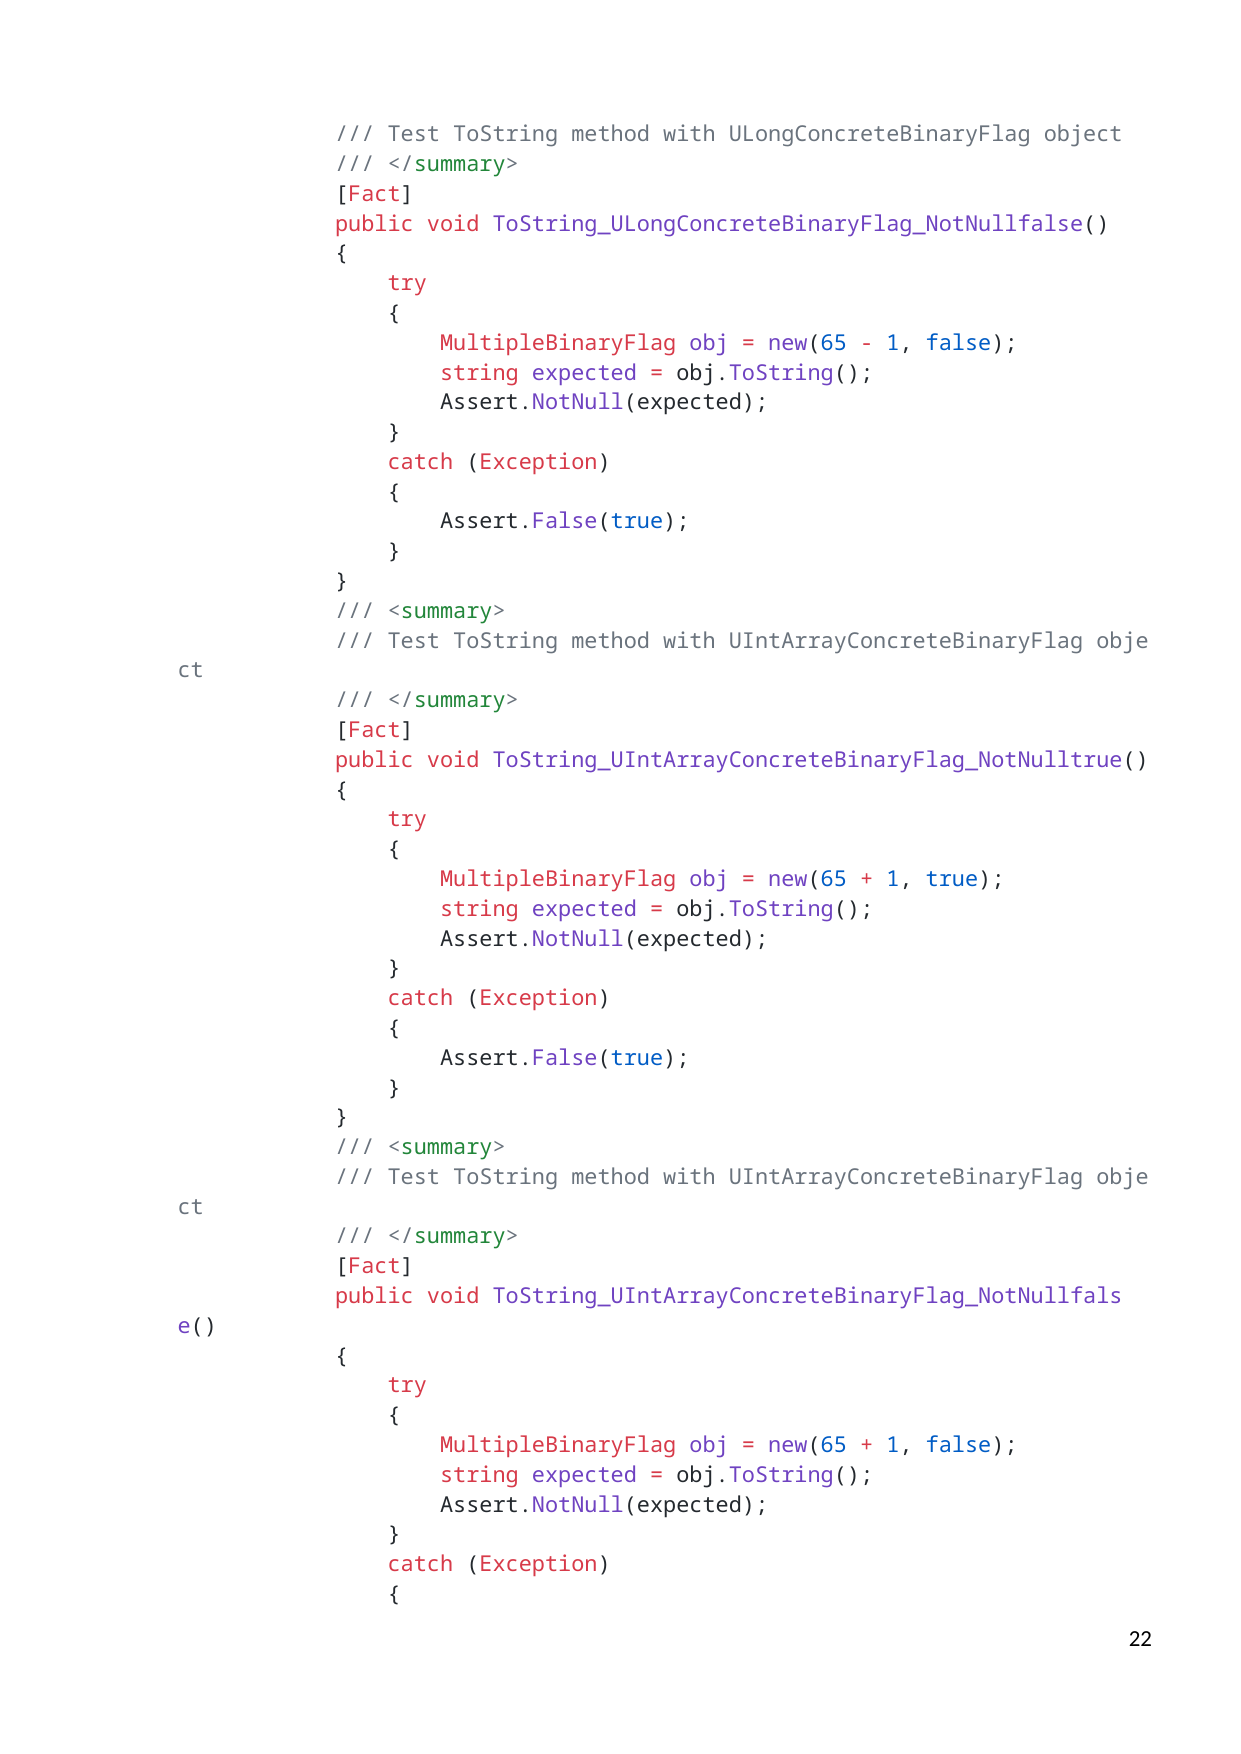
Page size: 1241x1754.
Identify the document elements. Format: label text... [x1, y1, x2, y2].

text { [177, 1399, 1152, 1429]
text try [177, 803, 1152, 833]
text MultipleBinaryFlag obj = new(65 + 1, true); [177, 863, 1152, 893]
text Assert.NotNull(expected); [177, 922, 1152, 952]
text Assert.False(true); [177, 505, 1152, 535]
text /// <summary> [177, 1131, 1152, 1161]
text catch (Exception) [177, 446, 1152, 476]
text { [177, 1012, 1152, 1042]
text string expected = obj.ToString(); [177, 893, 1152, 922]
text { [177, 833, 1152, 863]
text [Fact] [177, 178, 1152, 207]
text string expected = obj.ToString(); [177, 1459, 1152, 1488]
text try [177, 267, 1152, 297]
text { [177, 476, 1152, 505]
text MultipleBinaryFlag obj = new(65 - 1, false); [177, 327, 1152, 356]
text catch (Exception) [177, 1548, 1152, 1578]
text /// </summary> [177, 148, 1152, 178]
text Assert.NotNull(expected); [177, 386, 1152, 416]
text } [177, 416, 1152, 446]
text { [177, 773, 1152, 803]
text { [177, 1339, 1152, 1369]
text [Fact] [177, 714, 1152, 744]
text /// <summary> [177, 595, 1152, 624]
text } [177, 535, 1152, 565]
text [Fact] [177, 1250, 1152, 1280]
text Assert.NotNull(expected); [177, 1488, 1152, 1518]
text /// Test ToString method with UIntArrayConcreteBinaryFlag object [177, 624, 1152, 684]
text catch (Exception) [177, 982, 1152, 1012]
text { [177, 237, 1152, 267]
text string expected = obj.ToString(); [177, 356, 1152, 386]
text { [177, 1578, 1152, 1608]
text { [177, 297, 1152, 327]
text MultipleBinaryFlag obj = new(65 + 1, false); [177, 1429, 1152, 1459]
text } [177, 1071, 1152, 1101]
text /// Test ToString method with UIntArrayConcreteBinaryFlag object [177, 1161, 1152, 1220]
text /// Test ToString method with ULongConcreteBinaryFlag object [177, 118, 1152, 148]
text } [177, 1518, 1152, 1548]
text } [177, 1101, 1152, 1131]
text /// </summary> [177, 684, 1152, 714]
text /// </summary> [177, 1220, 1152, 1250]
text public void ToString_UIntArrayConcreteBinaryFlag_NotNullfalse() [177, 1280, 1152, 1339]
text public void ToString_ULongConcreteBinaryFlag_NotNullfalse() [177, 207, 1152, 237]
text try [177, 1369, 1152, 1399]
text public void ToString_UIntArrayConcreteBinaryFlag_NotNulltrue() [177, 744, 1152, 773]
text } [177, 565, 1152, 595]
text Assert.False(true); [177, 1042, 1152, 1071]
text } [177, 952, 1152, 982]
